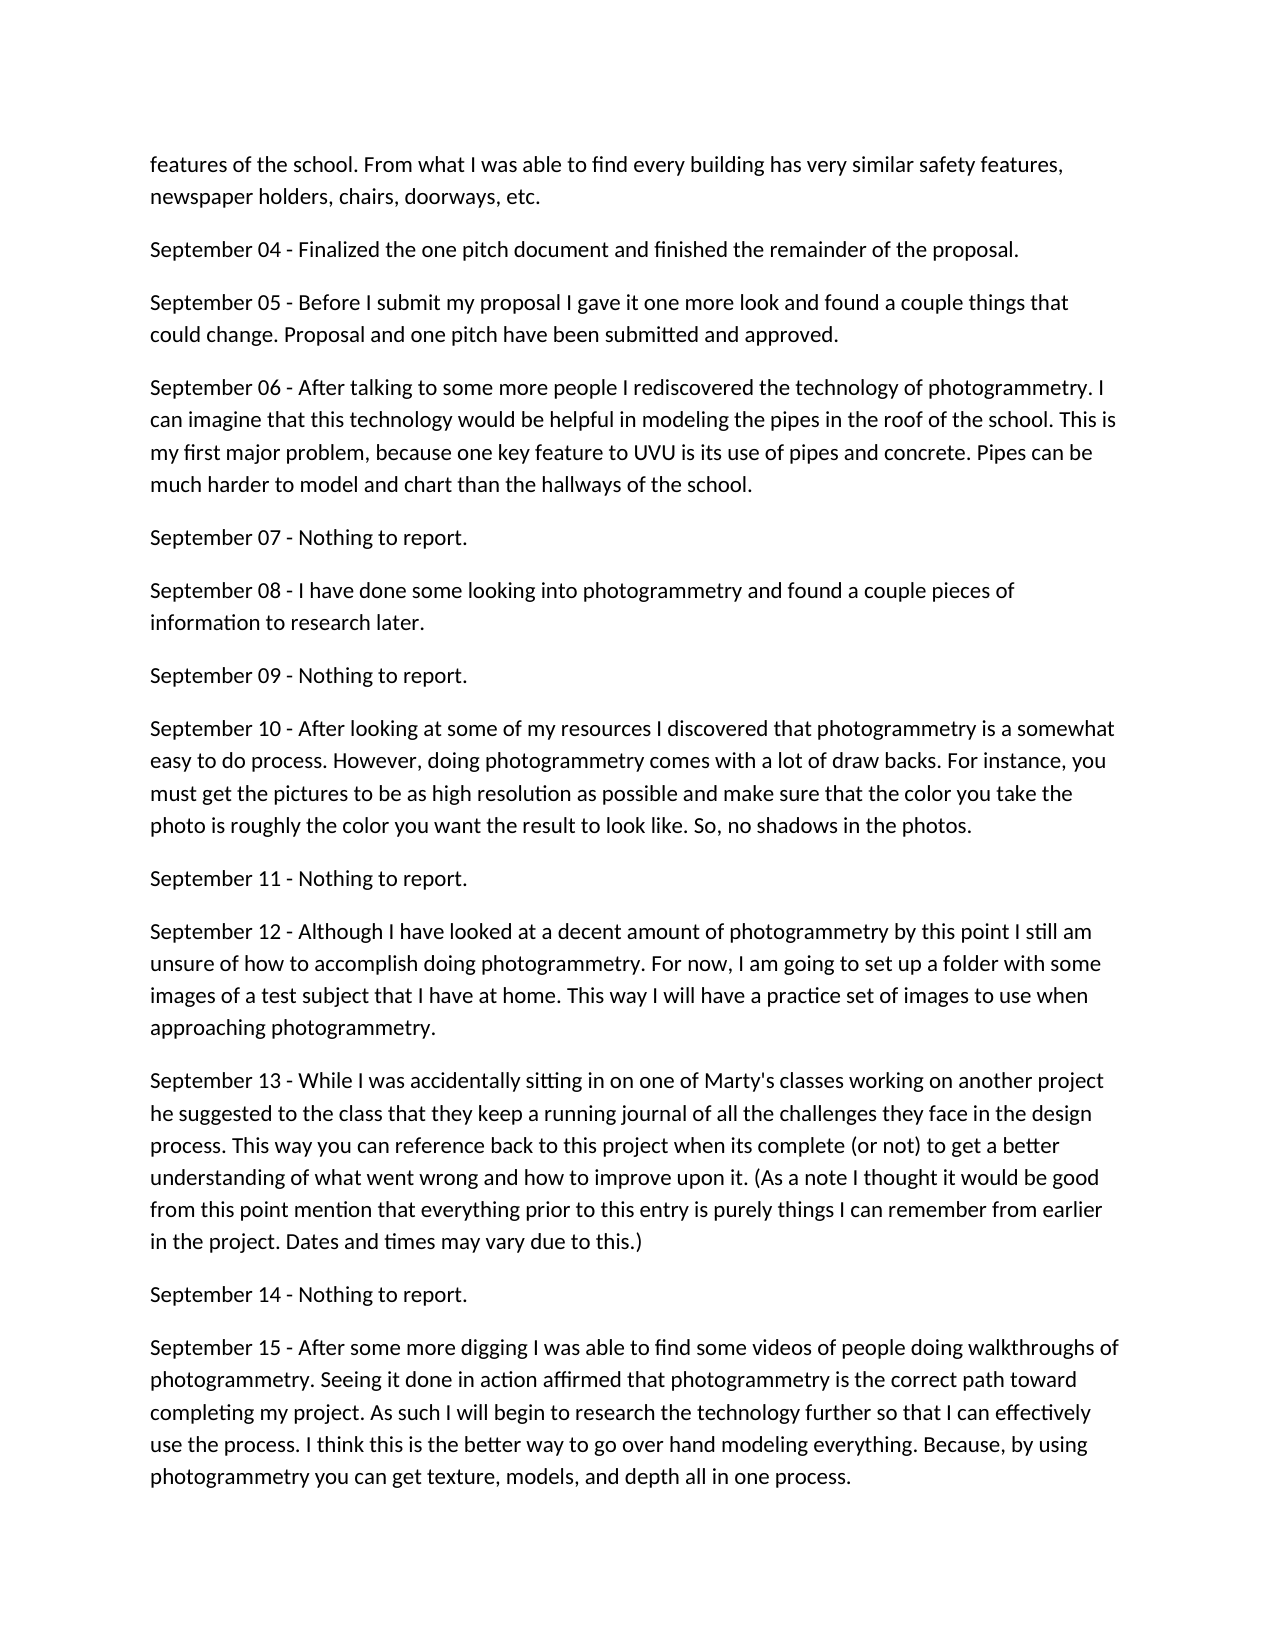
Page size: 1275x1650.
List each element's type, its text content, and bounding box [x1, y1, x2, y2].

text September 07 - Nothing to report. [150, 523, 1125, 551]
text September 15 - After some more digging I was able to find some videos of people doing walkthroughs of photogrammetry. Seeing it done in action affirmed that photogrammetry is the correct path toward completing my project. As such I will begin to research the technology further so that I can effectively use the process. I think this is the better way to go over hand modeling everything. Because, by using photogrammetry you can get texture, models, and depth all in one process. [150, 1333, 1125, 1490]
text September 04 - Finalized the one pitch document and finished the remainder of the proposal. [150, 235, 1125, 263]
text September 05 - Before I submit my proposal I gave it one more look and found a couple things that could change. Proposal and one pitch have been submitted and approved. [150, 288, 1125, 348]
text September 09 - Nothing to report. [150, 661, 1125, 689]
text September 12 - Although I have looked at a decent amount of photogrammetry by this point I still am unsure of how to accomplish doing photogrammetry. For now, I am going to set up a folder with some images of a test subject that I have at home. This way I will have a practice set of images to use when approaching photogrammetry. [150, 917, 1125, 1041]
text September 14 - Nothing to report. [150, 1280, 1125, 1308]
text September 06 - After talking to some more people I rediscovered the technology of photogrammetry. I can imagine that this technology would be helpful in modeling the pipes in the roof of the school. This is my first major problem, because one key feature to UVU is its use of pipes and concrete. Pipes can be much harder to model and chart than the hallways of the school. [150, 373, 1125, 498]
text September 11 - Nothing to report. [150, 864, 1125, 892]
text September 10 - After looking at some of my resources I discovered that photogrammetry is a somewhat easy to do process. However, doing photogrammetry comes with a lot of draw backs. For instance, you must get the pictures to be as high resolution as possible and make sure that the color you take the photo is roughly the color you want the result to look like. So, no shadows in the photos. [150, 714, 1125, 839]
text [150, 150, 1125, 210]
text September 13 - While I was accidentally sitting in on one of Marty's classes working on another project he suggested to the class that they keep a running journal of all the challenges they face in the design process. This way you can reference back to this project when its complete (or not) to get a better understanding of what went wrong and how to improve upon it. (As a note I thought it would be good from this point mention that everything prior to this entry is purely things I can remember from earlier in the project. Dates and times may vary due to this.) [150, 1066, 1125, 1255]
text September 08 - I have done some looking into photogrammetry and found a couple pieces of information to research later. [150, 576, 1125, 636]
